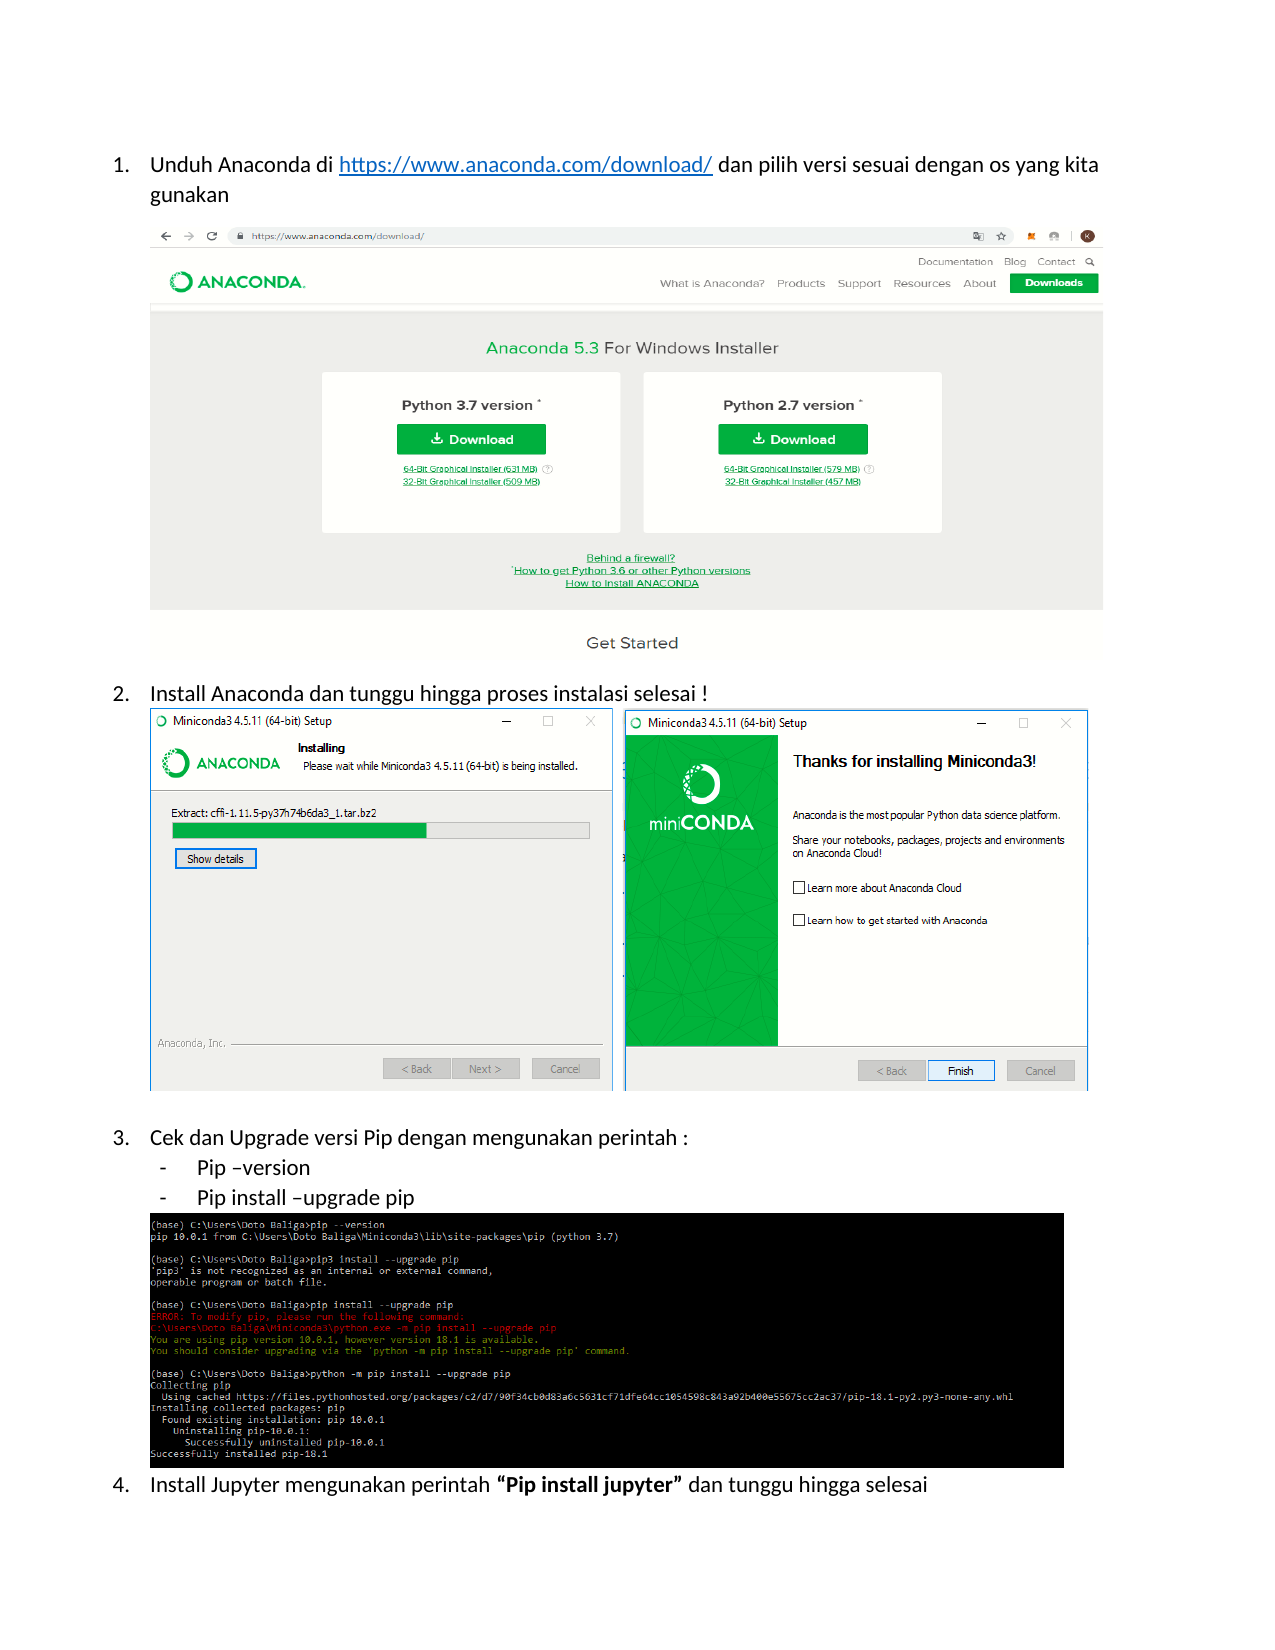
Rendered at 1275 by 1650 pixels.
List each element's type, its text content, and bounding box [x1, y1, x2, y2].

picture [150, 227, 1104, 660]
picture [622, 708, 1089, 1091]
picture [150, 1213, 1064, 1468]
list Unduh Anaconda di https://www.anaconda.com/download/ dan pilih versi sesuai dengan os yang kita gunakan [112, 150, 1125, 208]
list Install Jupyter mengunakan perintah “Pip install jupyter” dan tunggu hingga selesai [112, 1470, 1125, 1498]
list Install Anaconda dan tunggu hingga proses instalasi selesai ! [112, 679, 1125, 707]
list Pip install –upgrade pip [159, 1183, 1125, 1211]
list Pip –version [159, 1153, 1125, 1181]
picture [150, 708, 613, 1091]
list Cek dan Upgrade versi Pip dengan mengunakan perintah : [112, 1123, 1125, 1151]
